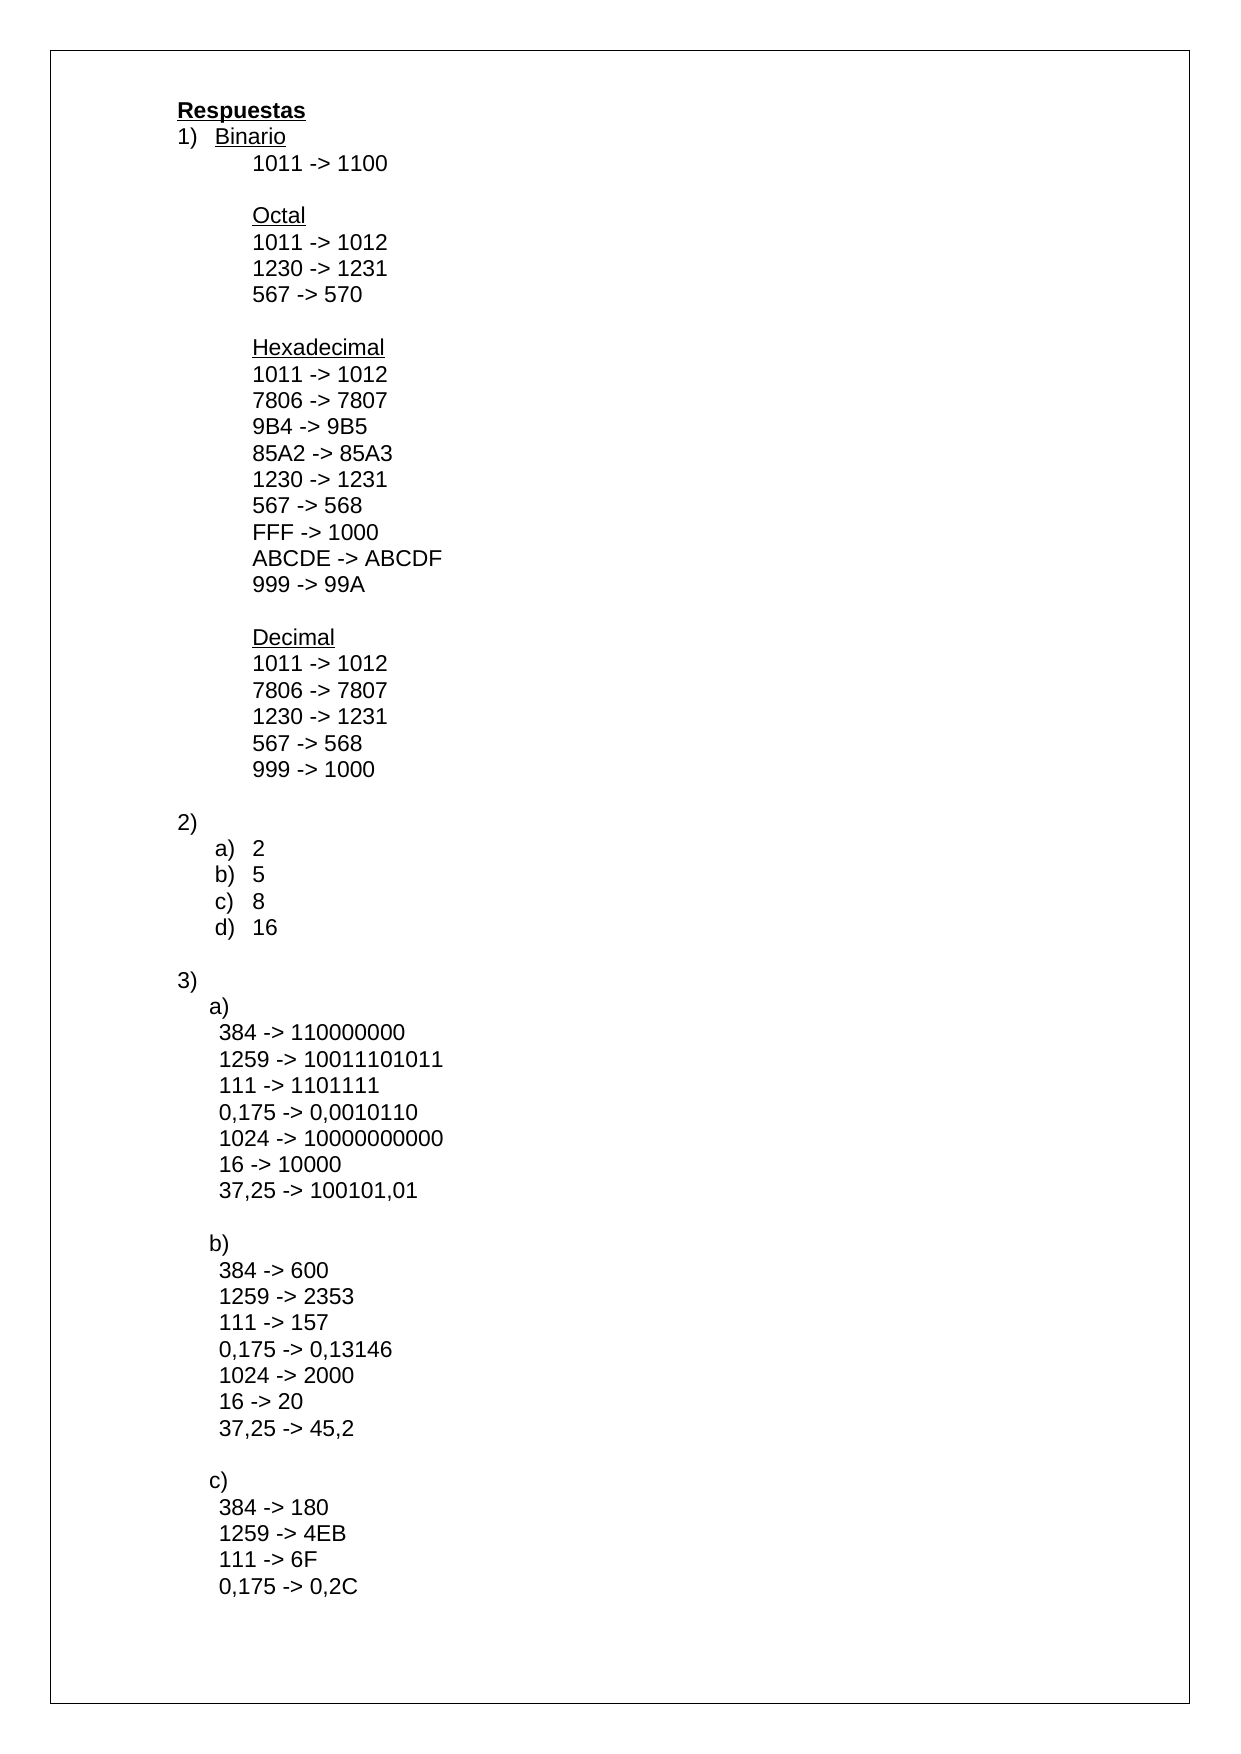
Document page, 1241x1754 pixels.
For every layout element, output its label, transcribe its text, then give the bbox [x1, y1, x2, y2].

list 1011 -> 1012 [252, 229, 1063, 255]
list 1011 -> 1012 [252, 361, 1063, 387]
list 9B4 -> 9B5 [252, 413, 1063, 439]
list 1011 -> 1100 [252, 150, 1063, 176]
list 5 [214, 861, 1063, 888]
list 1230 -> 1231 [252, 466, 1063, 492]
list 567 -> 568 [252, 729, 1063, 756]
list 567 -> 570 [252, 281, 1063, 308]
text 111 -> 157 [177, 1309, 1063, 1336]
text 0,175 -> 0,13146 [177, 1336, 1063, 1362]
list 999 -> 99A [252, 571, 1063, 598]
text a) [177, 993, 1063, 1019]
text 384 -> 180 [177, 1494, 1063, 1520]
text 1024 -> 10000000000 [177, 1125, 1063, 1151]
text 1259 -> 10011101011 [177, 1046, 1063, 1072]
list Binario [177, 123, 1063, 150]
list 7806 -> 7807 [252, 387, 1063, 413]
list 1011 -> 1012 [252, 650, 1063, 677]
text 16 -> 20 [177, 1388, 1063, 1415]
list FFF -> 1000 [252, 519, 1063, 545]
list 567 -> 568 [252, 492, 1063, 519]
text 16 -> 10000 [177, 1151, 1063, 1177]
list 16 [214, 914, 1063, 940]
list 1230 -> 1231 [252, 255, 1063, 281]
list 7806 -> 7807 [252, 677, 1063, 703]
text 3) [177, 967, 1063, 993]
text 0,175 -> 0,2C [177, 1573, 1063, 1599]
text 37,25 -> 100101,01 [177, 1177, 1063, 1204]
list 85A2 -> 85A3 [252, 439, 1063, 466]
text Respuestas [177, 97, 1063, 123]
text 1259 -> 4EB [177, 1520, 1063, 1546]
list Hexadecimal [252, 334, 1063, 361]
list Octal [252, 202, 1063, 229]
list 2 [214, 835, 1063, 861]
text 1024 -> 2000 [177, 1362, 1063, 1388]
text 111 -> 1101111 [177, 1072, 1063, 1098]
list 999 -> 1000 [252, 756, 1063, 782]
text c) [177, 1467, 1063, 1494]
text 0,175 -> 0,0010110 [177, 1098, 1063, 1125]
text b) [177, 1230, 1063, 1257]
text 111 -> 6F [177, 1546, 1063, 1573]
list ABCDE -> ABCDF [252, 545, 1063, 571]
list 8 [214, 888, 1063, 914]
text 384 -> 110000000 [177, 1019, 1063, 1046]
text 1259 -> 2353 [177, 1283, 1063, 1309]
list Decimal [252, 624, 1063, 650]
text 37,25 -> 45,2 [177, 1415, 1063, 1441]
text 384 -> 600 [177, 1257, 1063, 1283]
list 1230 -> 1231 [252, 703, 1063, 729]
